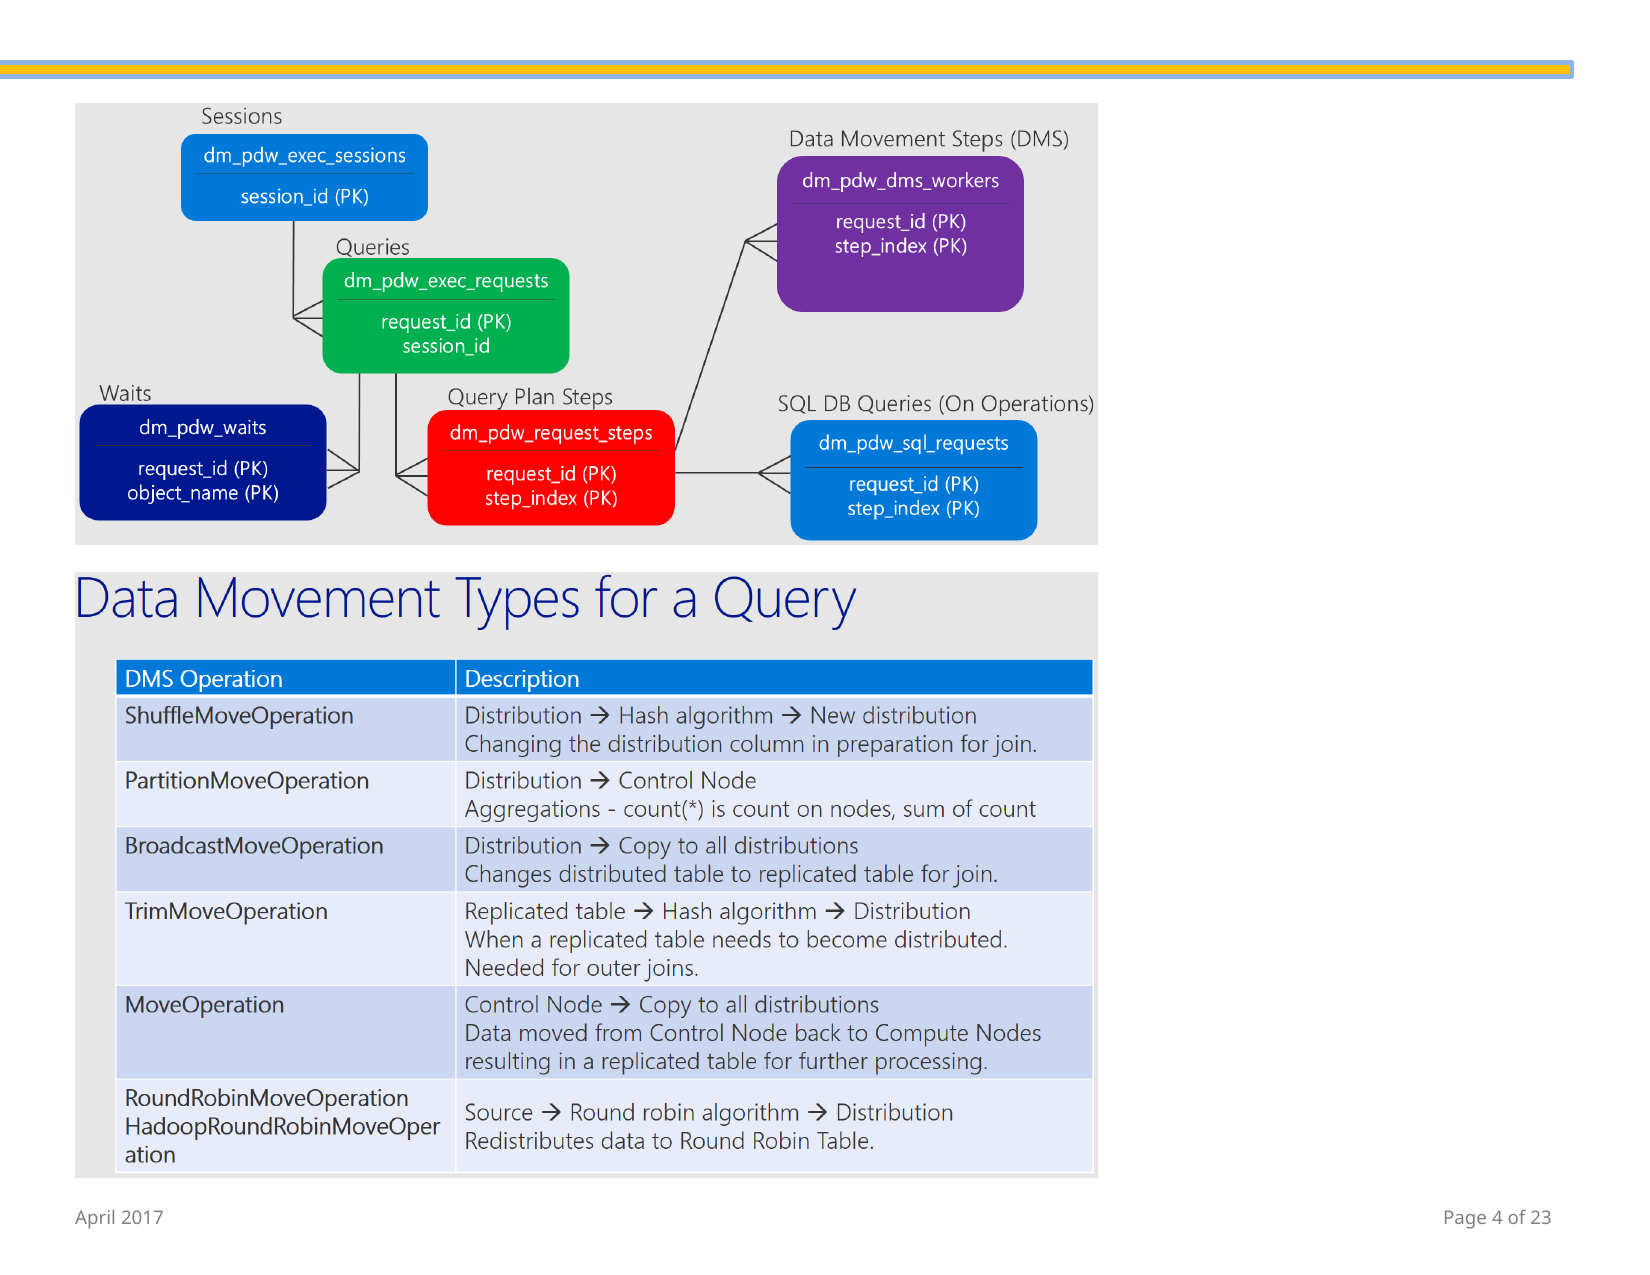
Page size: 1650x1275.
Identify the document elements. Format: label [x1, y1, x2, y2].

picture [75, 572, 1099, 1178]
picture [75, 103, 1099, 545]
